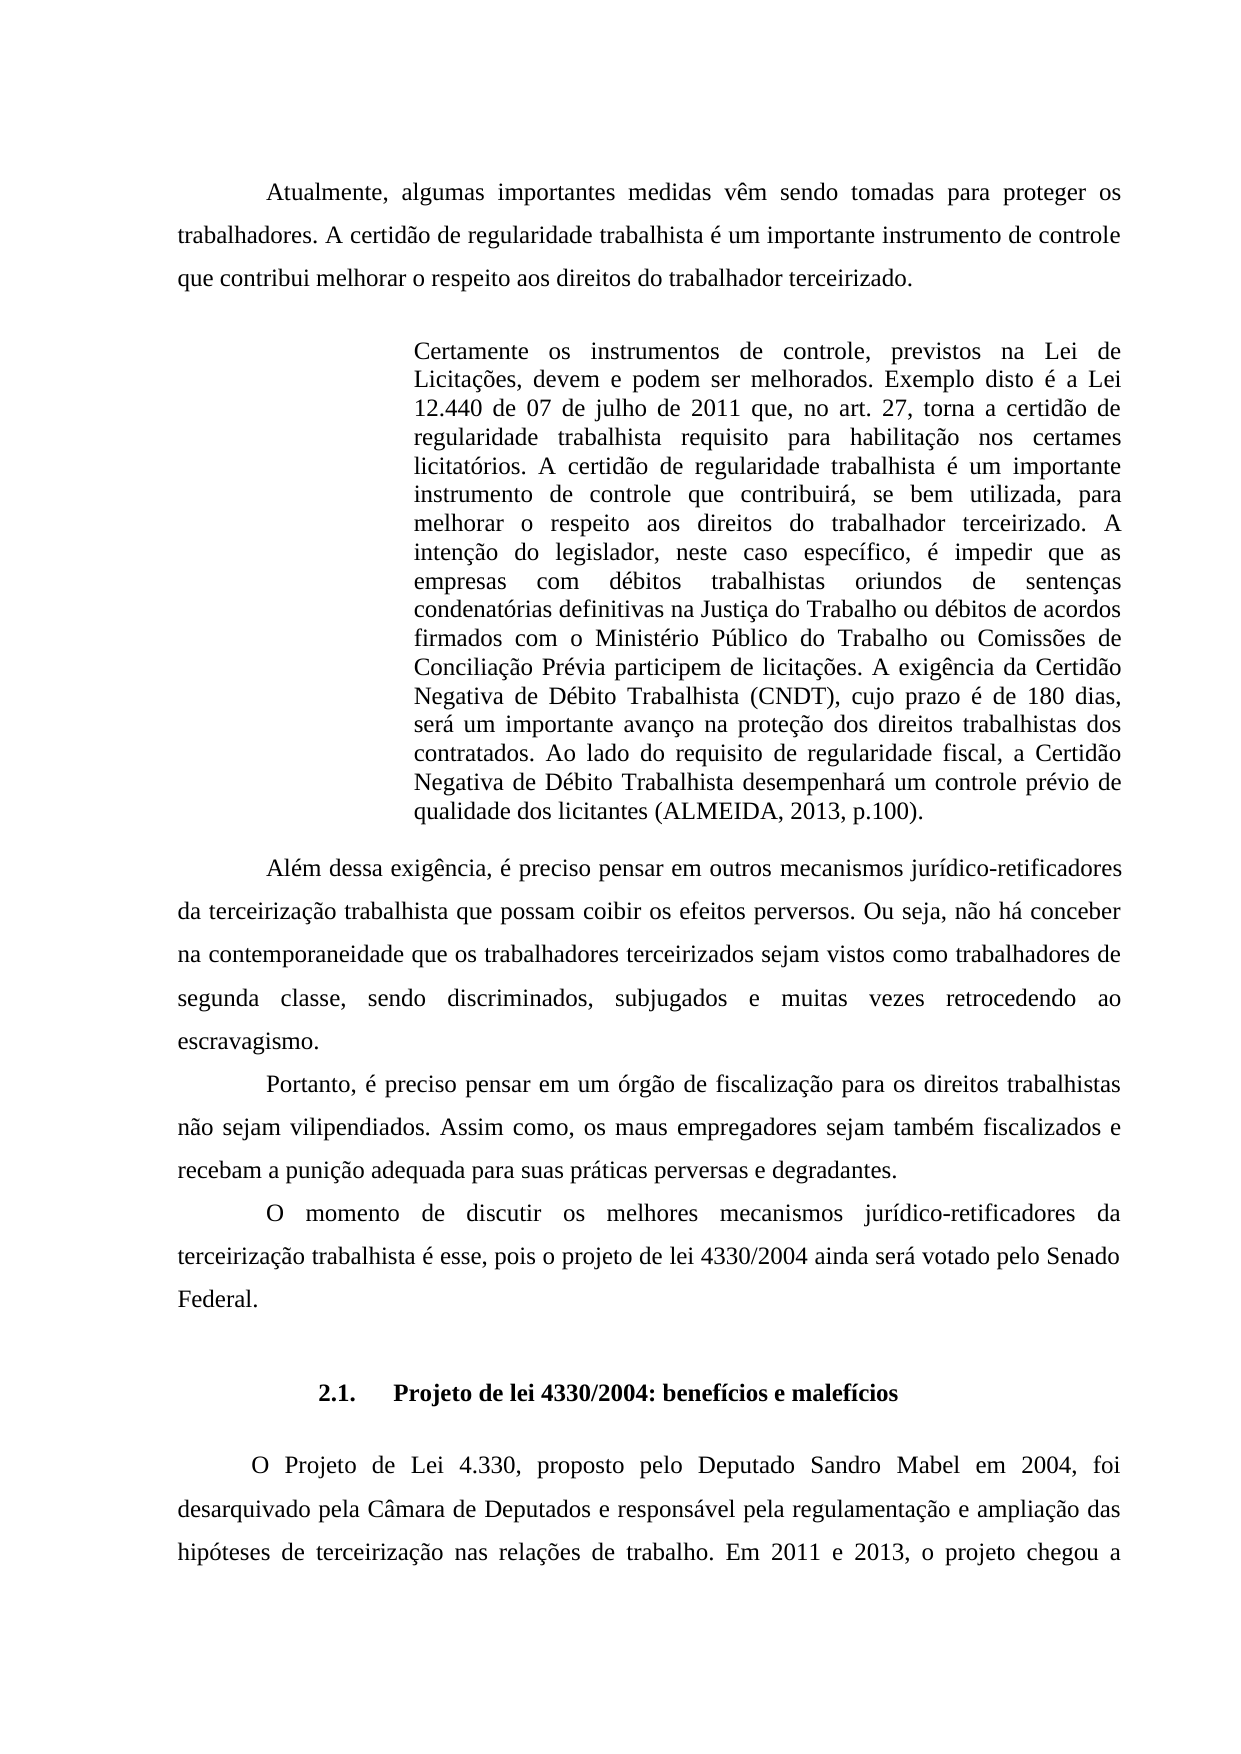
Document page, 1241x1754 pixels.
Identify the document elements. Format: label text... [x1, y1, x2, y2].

text Atualmente, algumas importantes medidas vêm sendo tomadas para proteger os trabalhadores. A certidão de regularidade trabalhista é um importante instrumento de controle que contribui melhorar o respeito aos direitos do trabalhador terceirizado. [177, 177, 1122, 292]
text O momento de discutir os melhores mecanismos jurídico-retificadores da terceirização trabalhista é esse, pois o projeto de lei 4330/2004 ainda será votado pelo Senado Federal. [177, 1198, 1122, 1313]
text Certamente os instrumentos de controle, previstos na Lei de Licitações, devem e podem ser melhorados. Exemplo disto é a Lei 12.440 de 07 de julho de 2011 que, no art. 27, torna a certidão de regularidade trabalhista requisito para habilitação nos certames licitatórios. A certidão de regularidade trabalhista é um importante instrumento de controle que contribuirá, se bem utilizada, para melhorar o respeito aos direitos do trabalhador terceirizado. A intenção do legislador, neste caso específico, é impedir que as empresas com débitos trabalhistas oriundos de sentenças condenatórias definitivas na Justiça do Trabalho ou débitos de acordos firmados com o Ministério Público do Trabalho ou Comissões de Conciliação Prévia participem de licitações. A exigência da Certidão Negativa de Débito Trabalhista (CNDT), cujo prazo é de 180 dias, será um importante avanço na proteção dos direitos trabalhistas dos contratados. Ao lado do requisito de regularidade fiscal, a Certidão Negativa de Débito Trabalhista desempenhará um controle prévio de qualidade dos licitantes (ALMEIDA, 2013, p.100). [413, 336, 1122, 824]
list Projeto de lei 4330/2004: benefícios e malefícios [318, 1378, 1122, 1407]
text Além dessa exigência, é preciso pensar em outros mecanismos jurídico-retificadores da terceirização trabalhista que possam coibir os efeitos perversos. Ou seja, não há conceber na contemporaneidade que os trabalhadores terceirizados sejam vistos como trabalhadores de segunda classe, sendo discriminados, subjugados e muitas vezes retrocedendo ao escravagismo. [177, 853, 1122, 1054]
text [177, 1451, 1122, 1566]
text Portanto, é preciso pensar em um órgão de fiscalização para os direitos trabalhistas não sejam vilipendiados. Assim como, os maus empregadores sejam também fiscalizados e recebam a punição adequada para suas práticas perversas e degradantes. [177, 1069, 1122, 1184]
